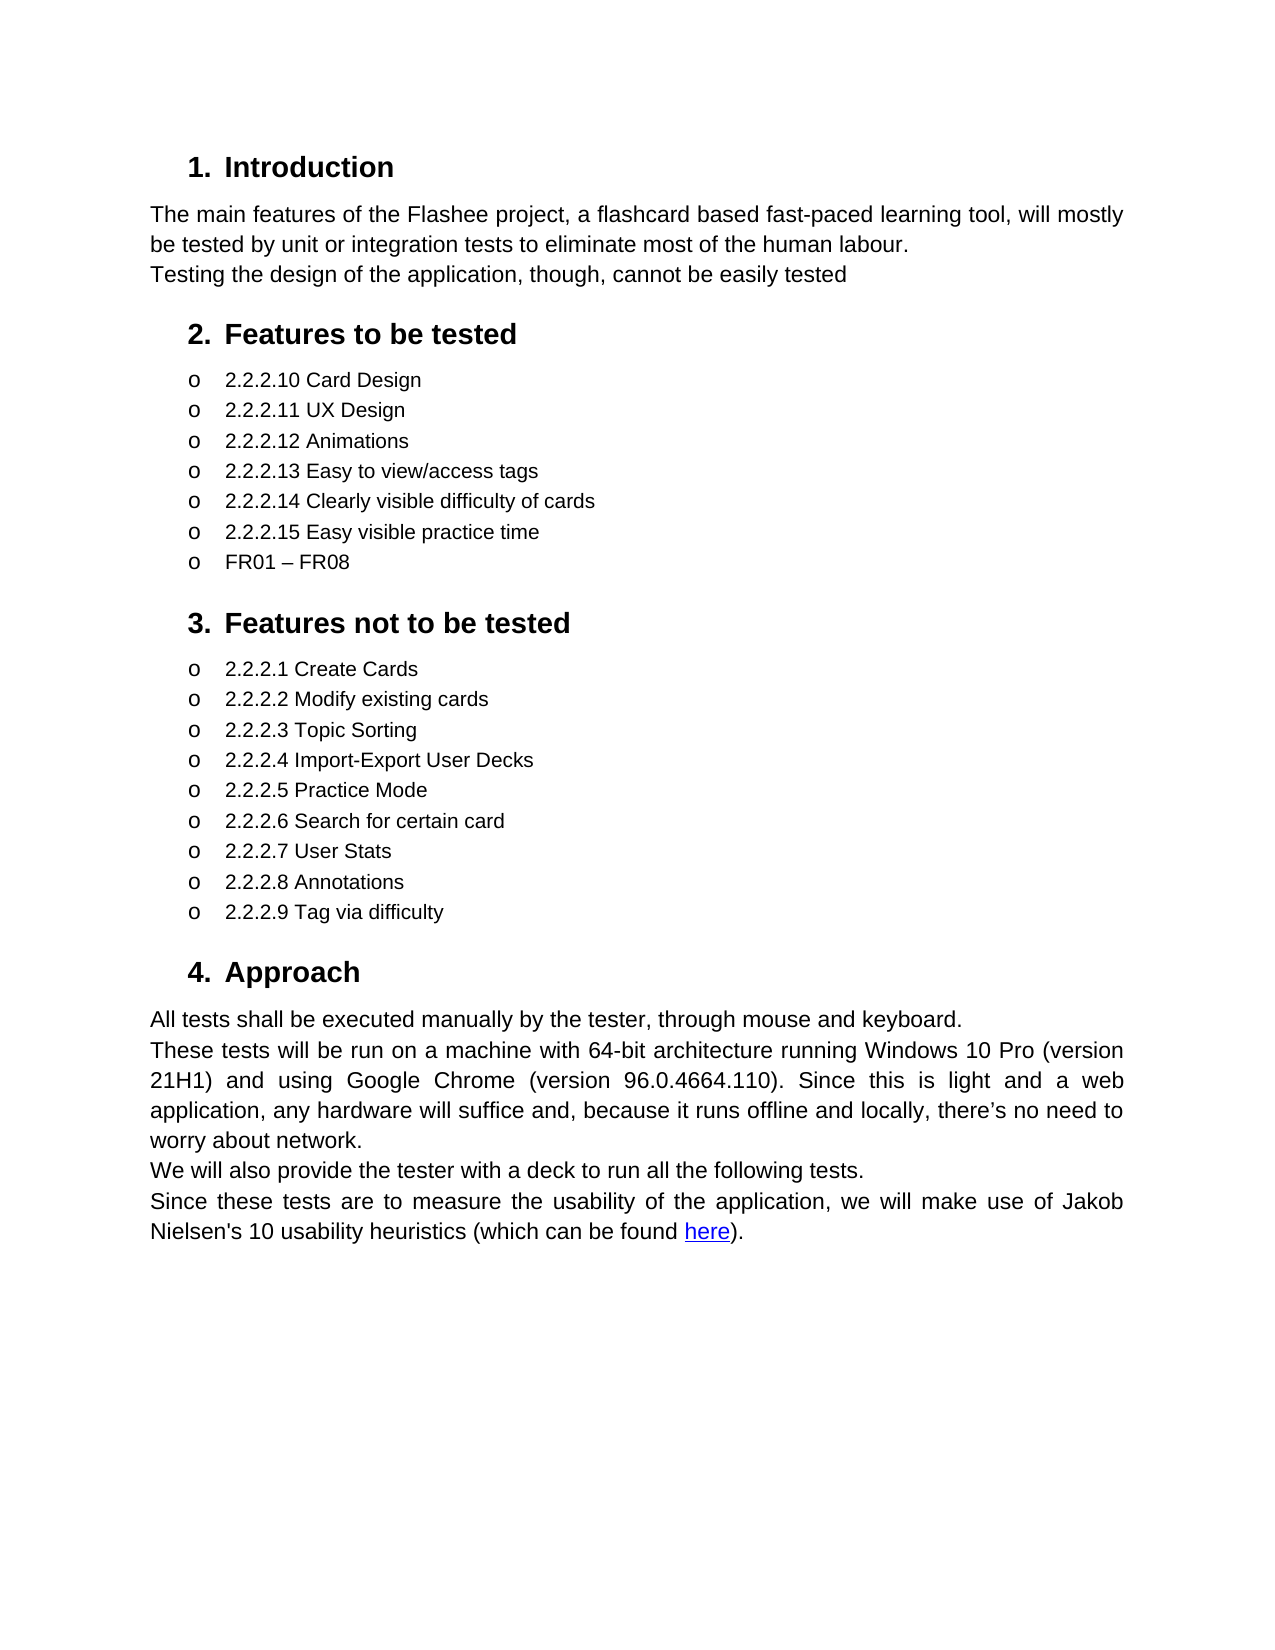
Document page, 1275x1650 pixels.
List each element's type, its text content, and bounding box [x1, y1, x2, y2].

list 2.2.2.3 Topic Sorting [187, 717, 1125, 744]
list 2.2.2.5 Practice Mode [187, 778, 1125, 805]
text Testing the design of the application, though, cannot be easily tested [150, 261, 1125, 288]
list 2.2.2.12 Animations [187, 428, 1125, 455]
text Since these tests are to measure the usability of the application, we will make use of Jakob Nielsen's 10 usability heuristics (which can be found here). [150, 1188, 1125, 1244]
subtitle Approach [187, 955, 1125, 989]
list 2.2.2.7 User Stats [187, 839, 1125, 866]
text The main features of the Flashee project, a flashcard based fast-paced learning tool, will mostly be tested by unit or integration tests to eliminate most of the human labour. [150, 201, 1125, 258]
list 2.2.2.10 Card Design [187, 368, 1125, 394]
text All tests shall be executed manually by the tester, through mouse and keyboard. [150, 1006, 1125, 1033]
list 2.2.2.9 Tag via difficulty [187, 900, 1125, 926]
subtitle Features to be tested [187, 317, 1125, 350]
list 2.2.2.15 Easy visible practice time [187, 520, 1125, 546]
list 2.2.2.14 Clearly visible difficulty of cards [187, 489, 1125, 516]
list 2.2.2.4 Import-Export User Decks [187, 748, 1125, 774]
list FR01 – FR08 [187, 550, 1125, 577]
text We will also provide the tester with a deck to run all the following tests. [150, 1157, 1125, 1184]
text These tests will be run on a machine with 64-bit architecture running Windows 10 Pro (version 21H1) and using Google Chrome (version 96.0.4664.110). Since this is light and a web application, any hardware will suffice and, because it runs offline and locally, there’s no need to worry about network. [150, 1037, 1125, 1154]
subtitle Features not to be tested [187, 606, 1125, 639]
list 2.2.2.6 Search for certain card [187, 809, 1125, 835]
list 2.2.2.1 Create Cards [187, 657, 1125, 683]
subtitle Introduction [187, 150, 1125, 183]
list 2.2.2.11 UX Design [187, 398, 1125, 424]
list 2.2.2.2 Modify existing cards [187, 687, 1125, 713]
list 2.2.2.13 Easy to view/access tags [187, 459, 1125, 485]
list 2.2.2.8 Annotations [187, 869, 1125, 896]
